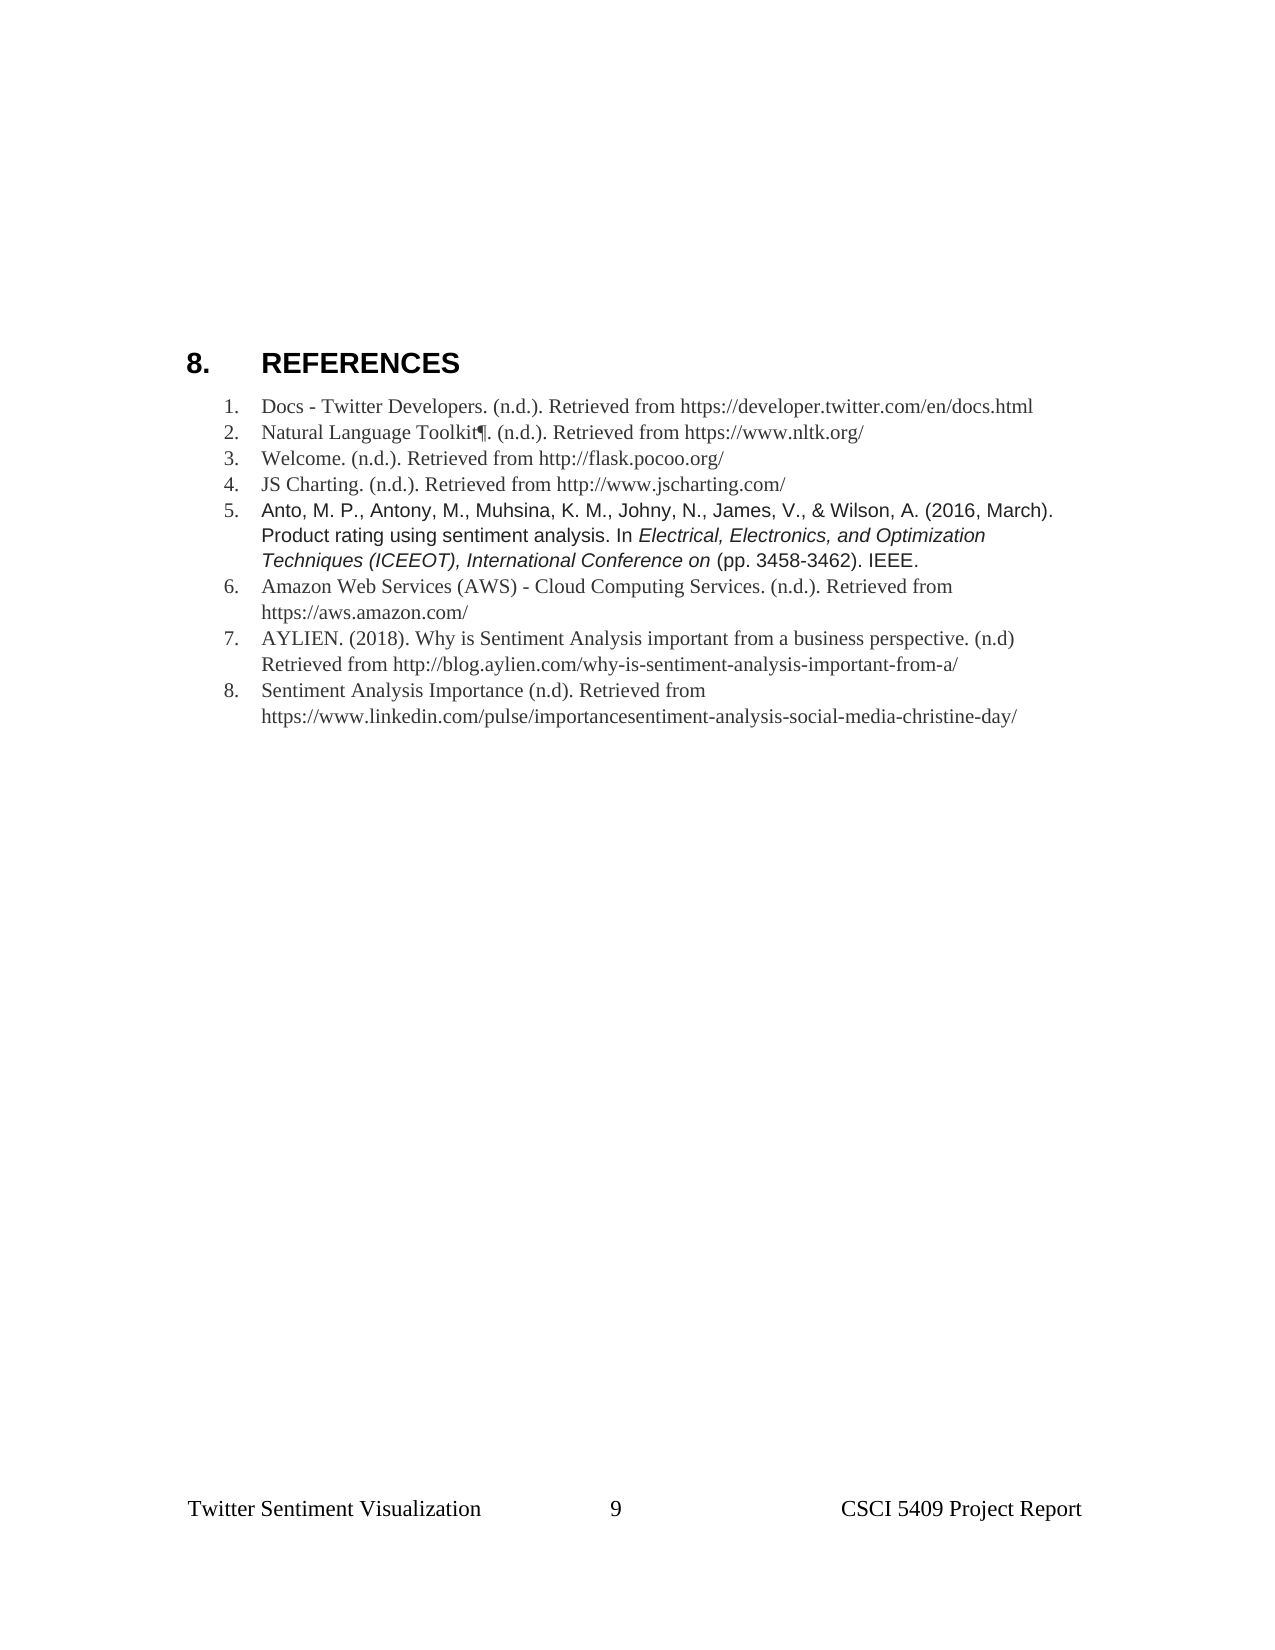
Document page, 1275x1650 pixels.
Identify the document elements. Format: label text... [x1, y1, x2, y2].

list Natural Language Toolkit¶. (n.d.). Retrieved from https://www.nltk.org/ [223, 420, 1088, 444]
list Docs - Twitter Developers. (n.d.). Retrieved from https://developer.twitter.com/en/docs.html [223, 394, 1088, 418]
list AYLIEN. (2018). Why is Sentiment Analysis important from a business perspective. (n.d) Retrieved from http://blog.aylien.com/why-is-sentiment-analysis-important-from-a/ [223, 626, 1088, 676]
list Sentiment Analysis Importance (n.d). Retrieved from https://www.linkedin.com/pulse/importancesentiment-analysis-social-media-christine-day/ [223, 678, 1088, 728]
subtitle REFERENCES [186, 347, 1088, 380]
list JS Charting. (n.d.). Retrieved from http://www.jscharting.com/ [223, 472, 1088, 496]
list Welcome. (n.d.). Retrieved from http://flask.pocoo.org/ [223, 446, 1088, 470]
list Anto, M. P., Antony, M., Muhsina, K. M., Johny, N., James, V., & Wilson, A. (2016, March). Product rating using sentiment analysis. In Electrical, Electronics, and Optimization Techniques (ICEEOT), International Conference on (pp. 3458-3462). IEEE. [223, 498, 1088, 571]
list Amazon Web Services (AWS) - Cloud Computing Services. (n.d.). Retrieved from https://aws.amazon.com/ [223, 574, 1088, 624]
